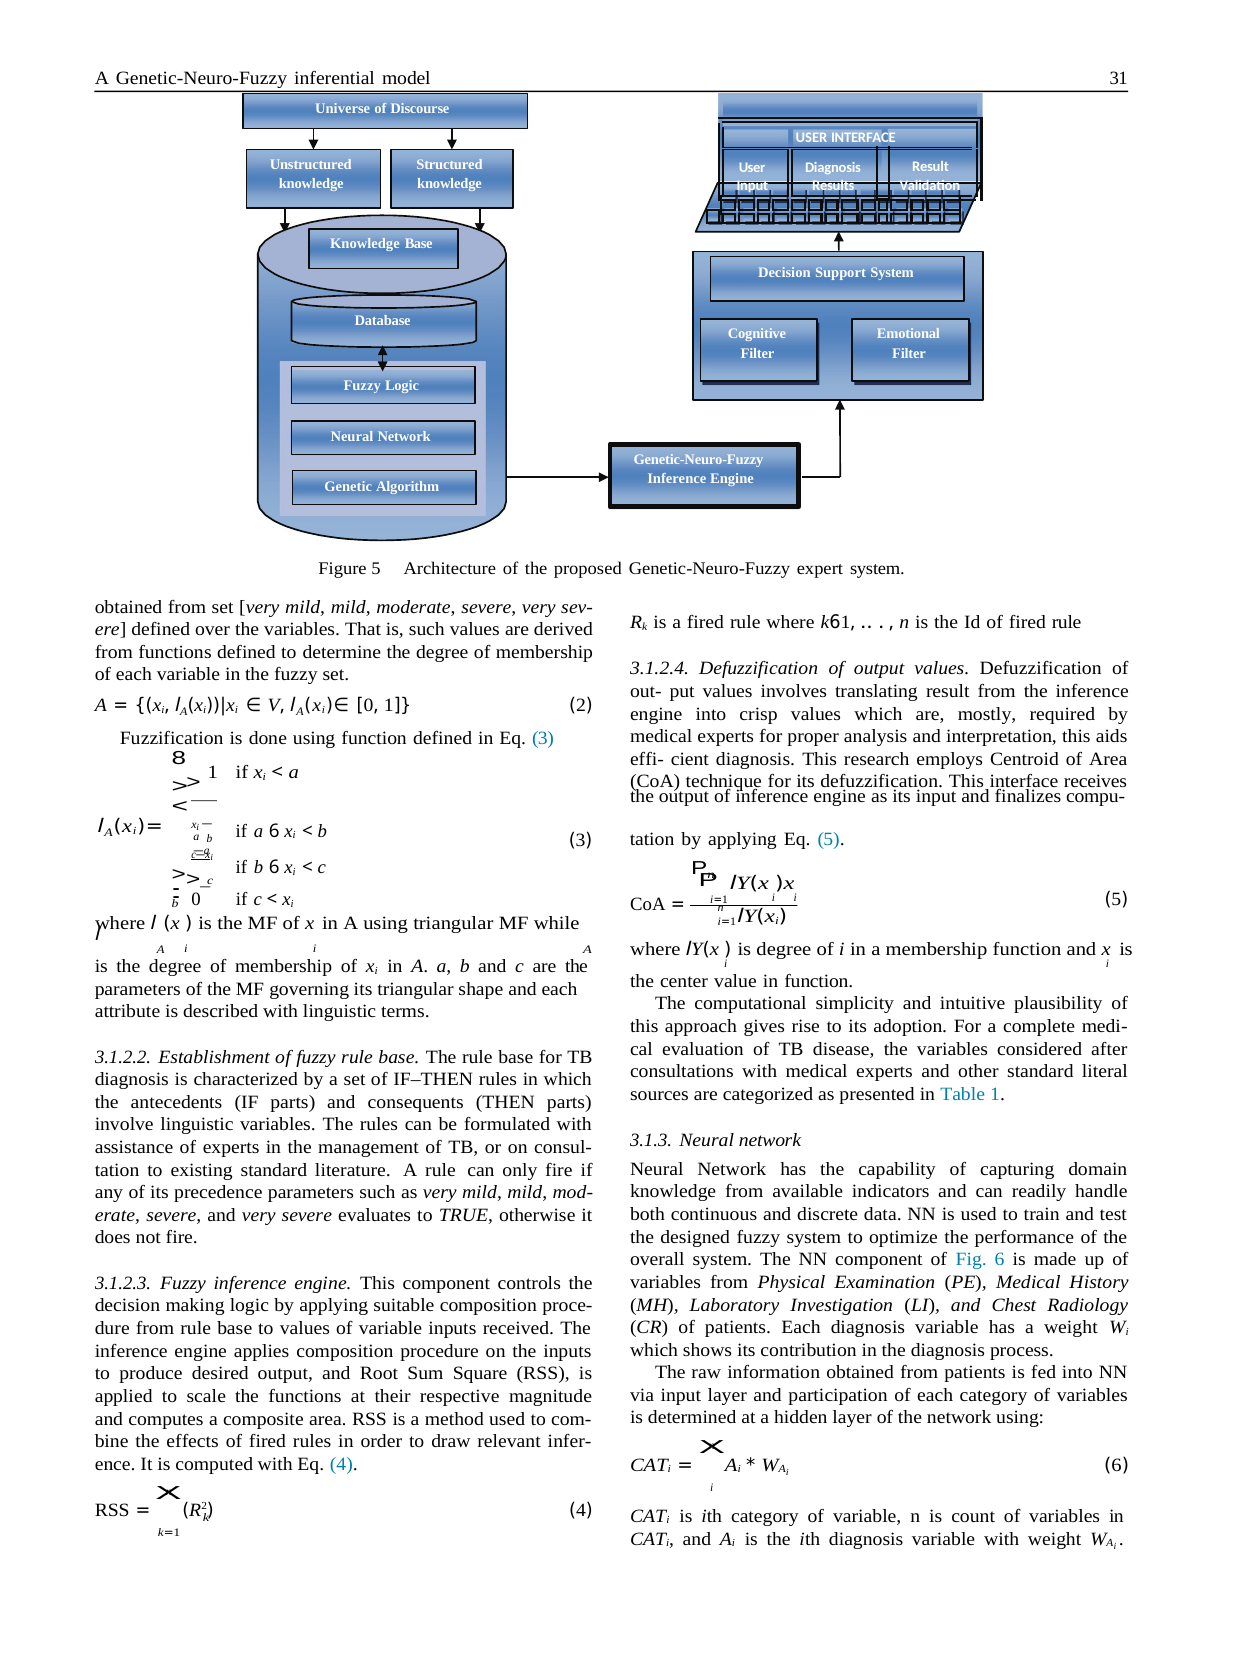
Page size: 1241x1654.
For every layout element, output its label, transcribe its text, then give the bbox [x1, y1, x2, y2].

text Rk is a fired rule where k61, .. . , n is the Id of fired rule [630, 608, 1157, 634]
table_cell [945, 215, 959, 222]
table_cell [880, 201, 886, 209]
list Neural network [630, 1129, 1157, 1151]
text n [166, 1484, 597, 1498]
table_cell [708, 211, 718, 222]
text xi —a b—a [191, 821, 217, 857]
table_cell [892, 215, 906, 222]
text n i=1 [717, 900, 736, 928]
picture [840, 190, 983, 251]
picture [244, 94, 527, 128]
text if a 6 xi < b [235, 819, 340, 842]
table_cell [827, 215, 836, 222]
table_cell [740, 215, 753, 222]
table_cell [961, 195, 979, 222]
table_cell [722, 201, 734, 209]
text is the degree of membership of xi in A. a, b and c are the [94, 957, 597, 976]
text Pn lY(x )x [691, 862, 1157, 897]
text A i i [157, 943, 320, 956]
text parameters of the MF governing its triangular shape and each attribute is described with linguistic terms. [94, 978, 597, 1022]
picture [694, 252, 982, 399]
table_cell [880, 215, 886, 222]
text the center value in function. [630, 969, 1157, 991]
table_cell [740, 201, 753, 209]
table_cell [759, 201, 768, 209]
text if b 6 xi < c [235, 862, 339, 877]
text lY(xi) [737, 903, 1157, 928]
table_cell [843, 201, 856, 209]
text Neural Network has the capability of capturing domain knowledge from available indicators and can readily handle both continuous and discrete data. NN is used to train and test the designed fuzzy system to optimize the performance of the overall system. The NN component of Fig. 6 is made up of variables from Physical Examination (PE), Medical History (MH), Laboratory Investigation (LI), and Chest Radiology (CR) of patients. Each diagnosis variable has a weight Wi which shows its contribution in the diagnosis process. [630, 1158, 1128, 1360]
table_cell Diagnosis Results [793, 150, 876, 195]
table_cell [863, 201, 874, 209]
text where l (x ) is the MF of x in A using triangular MF while l [95, 921, 587, 943]
text A = {(xi, lA(xi))|xi ∈ V, lA(xi)∈ [0, 1]} (2) [94, 692, 597, 718]
list Fuzzy inference engine. This component controls the decision making logic by applying suitable composition proce- dure from rule base to values of variable inputs received. The inference engine applies composition procedure on the inputs to produce desired output, and Root Sum Square (RSS), is applied to scale the functions at their respective magnitude and computes a composite area. RSS is a method used to com- bine the effects of fired rules in order to draw relevant infer- ence. It is computed with Eq. (4). [94, 1272, 593, 1474]
text Figure 5 Architecture of the proposed Genetic-Neuro-Fuzzy expert system. [83, 558, 1139, 578]
table_cell [774, 215, 787, 222]
text (3) [568, 833, 596, 849]
picture [242, 93, 983, 541]
picture [259, 263, 505, 539]
picture [293, 304, 475, 346]
text RSS = (R2) (4) [94, 1499, 597, 1521]
picture [296, 296, 472, 307]
table_cell [945, 201, 959, 209]
picture [392, 150, 512, 207]
text tation by applying Eq. (5). [629, 829, 1157, 849]
table_cell [913, 201, 922, 209]
text CATi, and Ai is the ith diagnosis variable with weight WAi . [630, 1527, 1157, 1552]
table_cell [810, 215, 820, 222]
table_cell [929, 215, 939, 222]
text n [708, 1439, 1157, 1452]
table_cell User Input [724, 150, 787, 195]
text The raw information obtained from patients is fed into NN via input layer and participation of each category of variables is determined at a hidden layer of the network using: [630, 1361, 1128, 1428]
picture [698, 213, 961, 230]
text CATi = Ai * WAi (6) [630, 1453, 1157, 1478]
text Fuzzification is done using function defined in Eq. (3) [119, 728, 597, 748]
table_cell [707, 146, 718, 195]
text CATi is ith category of variable, n is count of variables in [630, 1504, 1157, 1526]
picture [247, 150, 380, 207]
picture [292, 367, 474, 403]
table_header USER INTERFACE [721, 122, 976, 146]
table_cell [793, 215, 804, 222]
table_cell [913, 215, 922, 222]
text k=1 [158, 1526, 597, 1539]
table_cell [843, 215, 856, 222]
table_header [707, 117, 721, 146]
table_cell [793, 201, 804, 209]
table_cell Result Validation [890, 146, 977, 195]
text : — [83, 878, 296, 893]
picture [612, 447, 796, 504]
table_cell [929, 201, 939, 209]
table_cell [759, 215, 768, 222]
picture [259, 217, 505, 292]
text 8> 1 if xi < a [171, 750, 597, 786]
text The computational simplicity and intuitive plausibility of this approach gives rise to its adoption. For a complete medi- cal evaluation of TB disease, the variables considered after consultations with medical experts and other standard literal sources are categorized as presented in Table 1. [630, 992, 1128, 1104]
table_cell [892, 201, 906, 209]
picture [961, 1089, 967, 1100]
text 3.1.2.4. Defuzzification of output values. Defuzzification of out- put values involves translating result from the inference engine into crisp values which are, mostly, required by medical experts for proper analysis and interpretation, this aids effi- cient diagnosis. This research employs Centroid of Area (CoA) technique for its defuzzification. This interface receives [630, 657, 1128, 792]
table_cell [878, 150, 888, 195]
table_cell [707, 195, 720, 209]
table_cell [827, 201, 836, 209]
list Establishment of fuzzy rule base. The rule base for TB diagnosis is characterized by a set of IF–THEN rules in which the antecedents (IF parts) and consequents (THEN parts) involve linguistic variables. The rules can be formulated with assistance of experts in the management of TB, or on consul- tation to existing standard literature. A rule can only fire if any of its precedence parameters such as very mild, mild, mod- erate, severe, and very severe evaluates to TRUE, otherwise it does not fire. [94, 1046, 593, 1248]
text lA(xi)= [97, 819, 171, 836]
table_cell [863, 215, 874, 222]
table_cell [774, 201, 787, 209]
text obtained from set [very mild, mild, moderate, severe, very sev- ere] defined over the variables. That is, such values are derived from functions defined to determine the degree of membership of each variable in the fuzzy set. [94, 596, 593, 685]
table_cell [810, 201, 820, 209]
table_cell [724, 215, 734, 222]
